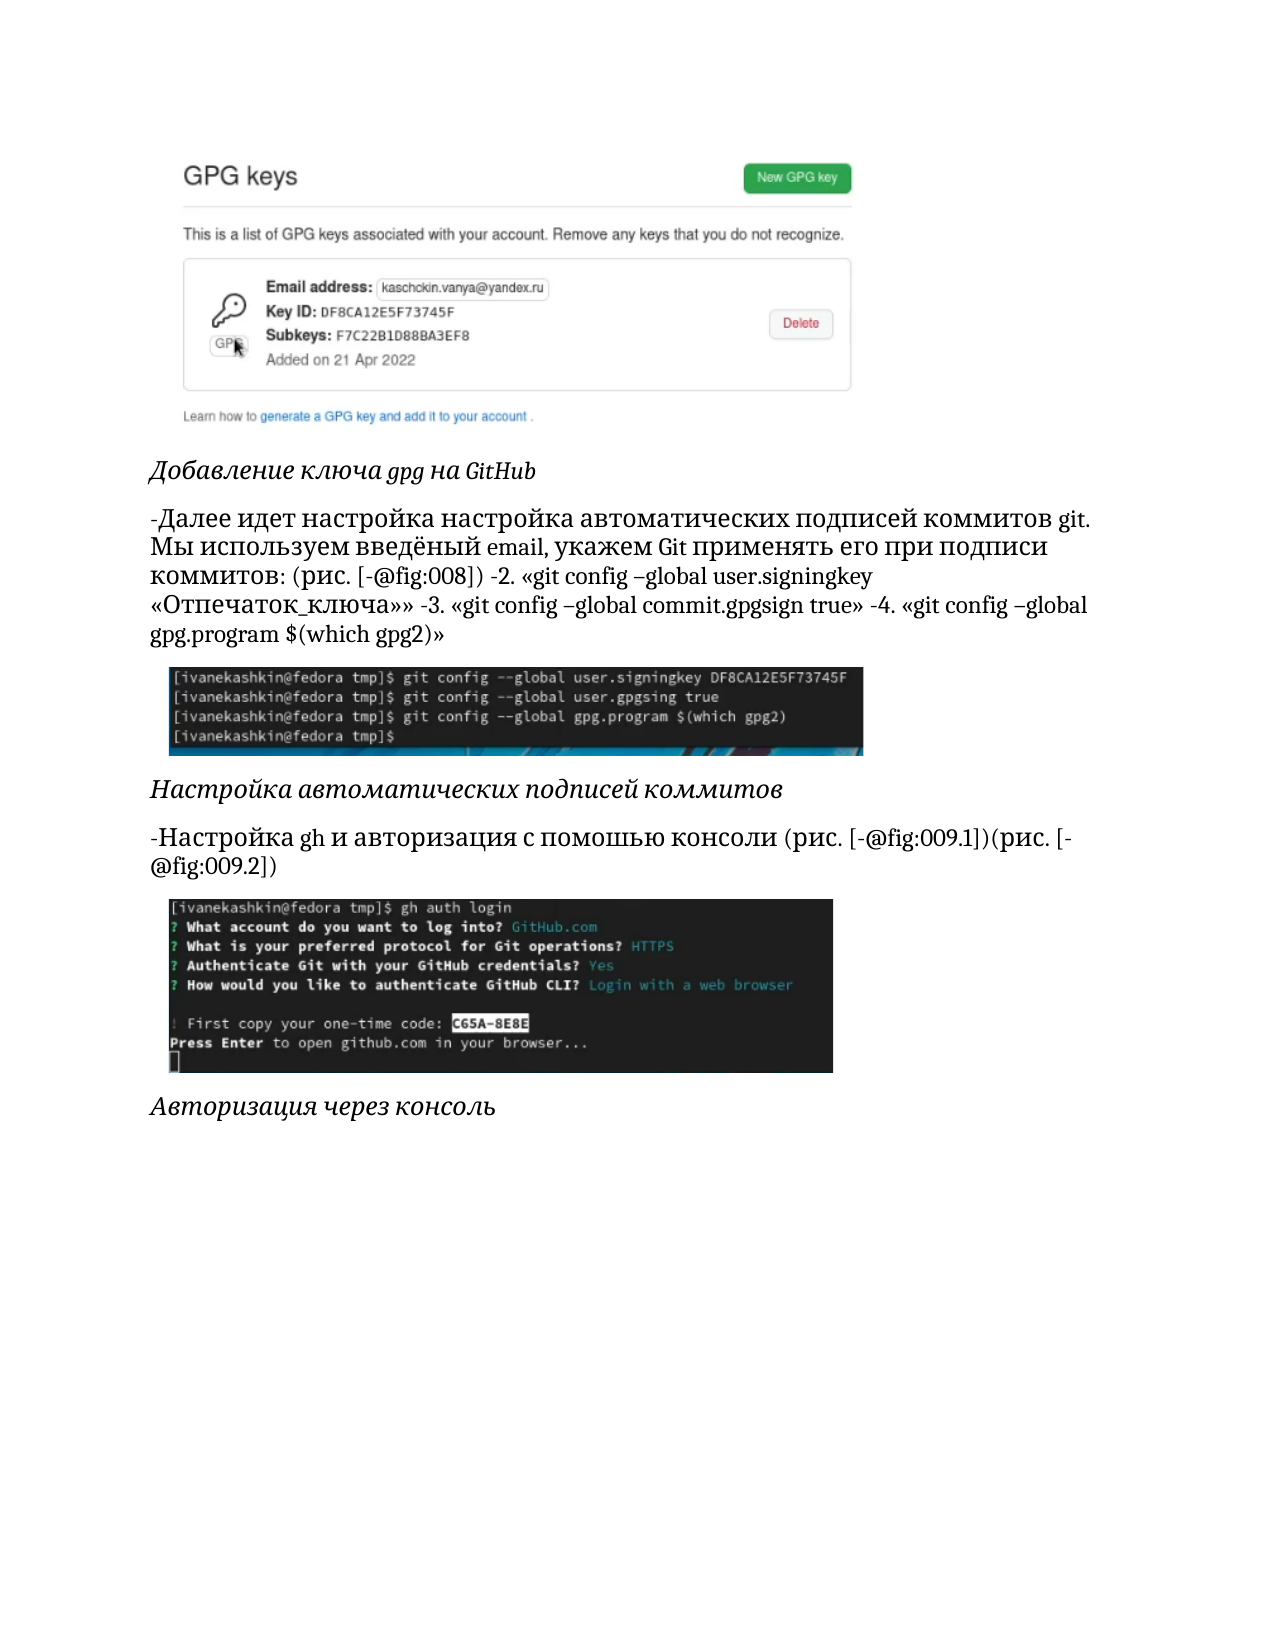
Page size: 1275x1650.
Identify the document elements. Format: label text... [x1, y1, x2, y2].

picture [168, 150, 869, 437]
text Добавление ключа gpg на GitHub [150, 457, 1125, 486]
picture [168, 667, 864, 756]
picture [168, 899, 834, 1073]
text -Далее идет настройка настройка автоматических подписей коммитов git. Мы используем введёный email, укажем Git применять его при подписи коммитов: (рис. [-@fig:008]) -2. «git config –global user.signingkey «Отпечаток_ключа»» -3. «git config –global commit.gpgsign true» -4. «git config –global gpg.program $(which gpg2)» [150, 504, 1125, 648]
picture [345, 750, 360, 756]
text -Настройка gh и авторизация с помошью консоли (рис. [-@fig:009.1])(рис. [-@fig:009.2]) [150, 823, 1125, 881]
text Авторизация через консоль [150, 1093, 1125, 1122]
text Настройка автоматических подписей коммитов [150, 776, 1125, 805]
